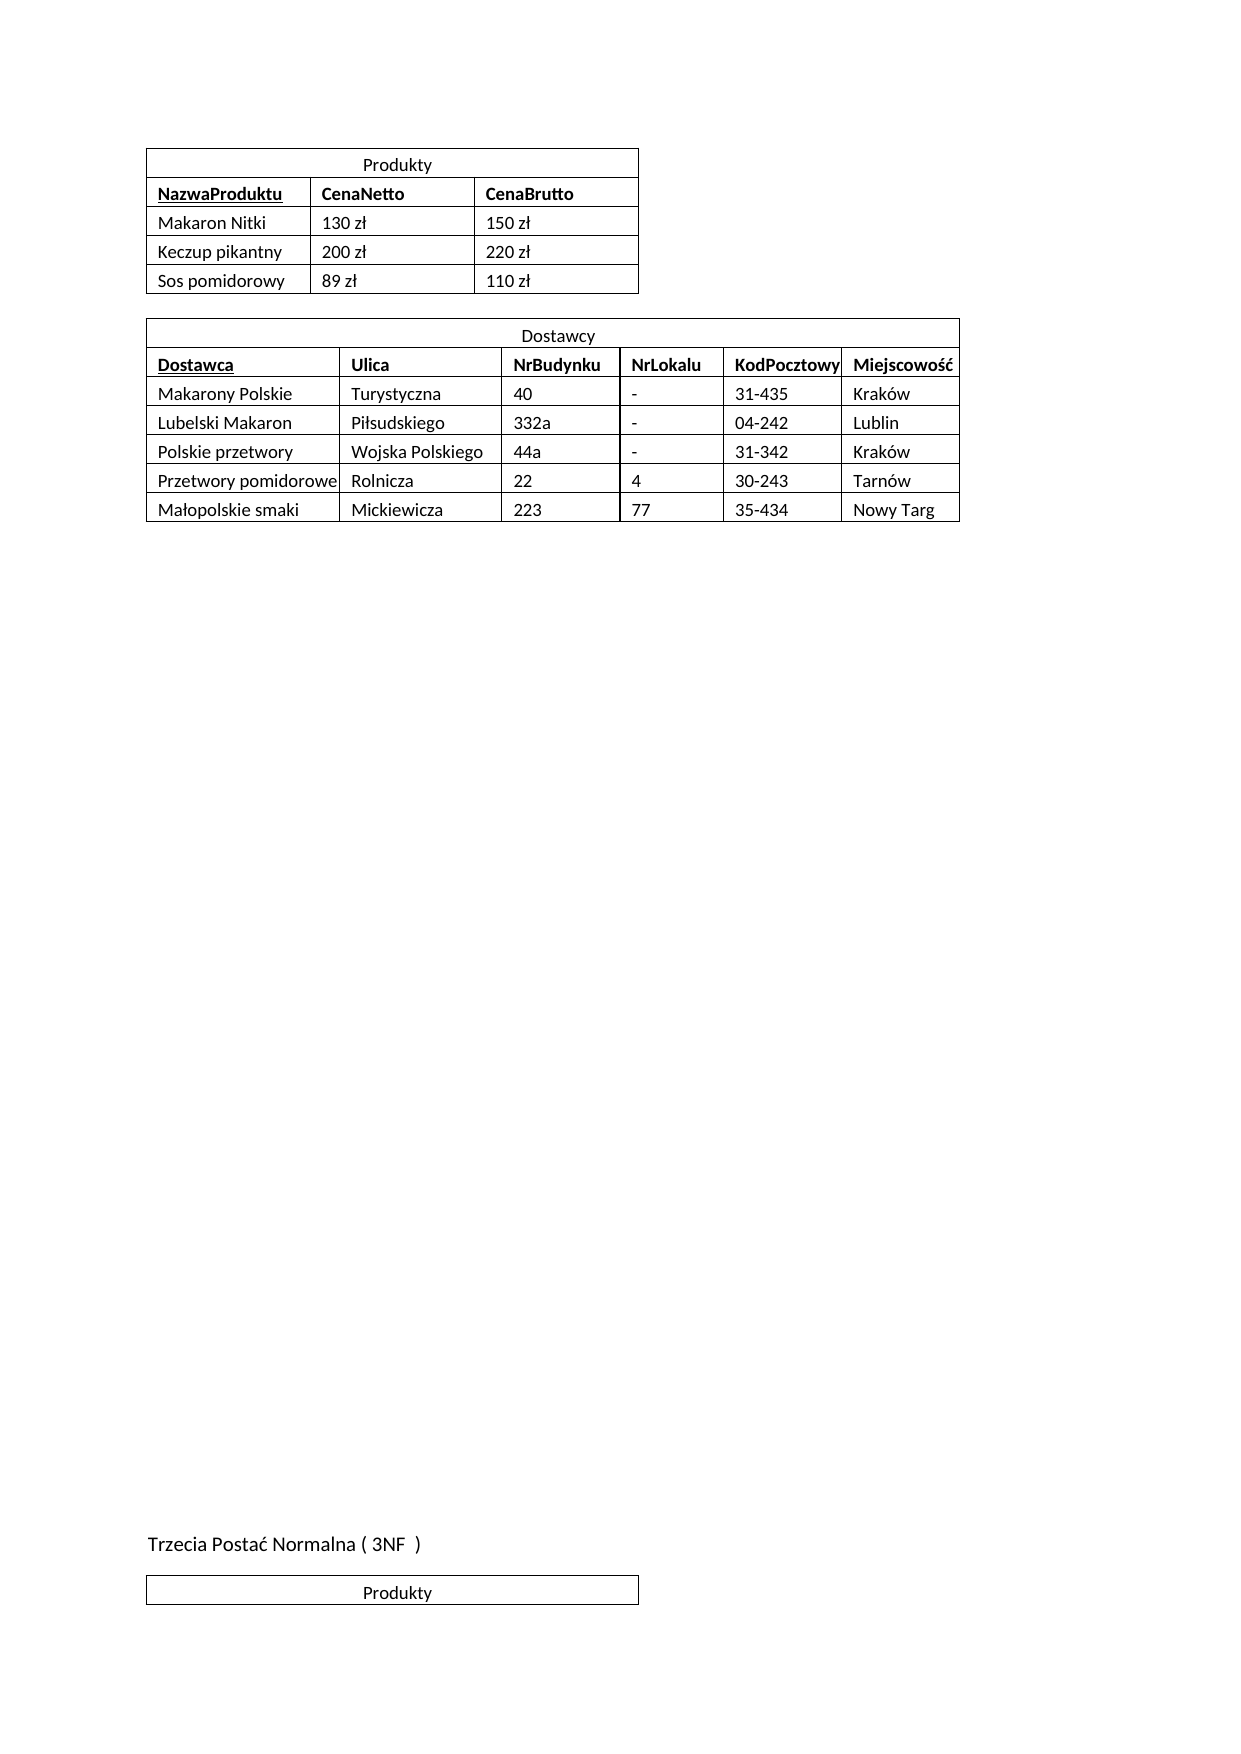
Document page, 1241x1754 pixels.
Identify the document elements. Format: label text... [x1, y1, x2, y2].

table_cell 200 zł [311, 236, 474, 263]
table_cell Tarnów [842, 464, 959, 492]
table_cell Wojska Polskiego [340, 435, 501, 463]
table_cell Nowy Targ [842, 493, 959, 521]
table_cell 110 zł [475, 265, 638, 292]
table_cell Lublin [842, 406, 959, 434]
text Trzecia Postać Normalna ( 3NF ) [148, 1531, 1093, 1556]
table_cell 22 [502, 464, 619, 492]
table_cell NrLokalu [621, 348, 723, 376]
table_cell 40 [502, 377, 619, 405]
table_cell Makarony Polskie [147, 377, 339, 405]
table_cell Mickiewicza [340, 493, 501, 521]
table_cell 31-342 [724, 435, 841, 463]
table_cell Turystyczna [340, 377, 501, 405]
table_cell NrBudynku [502, 348, 619, 376]
table_cell Sos pomidorowy [147, 265, 310, 292]
table_cell Kraków [842, 435, 959, 463]
table_cell 30-243 [724, 464, 841, 492]
table_cell Keczup pikantny [147, 236, 310, 263]
table_cell Miejscowość [842, 348, 959, 376]
table_cell Makaron Nitki [147, 207, 310, 234]
table_cell Dostawca [147, 348, 339, 376]
table_cell 223 [502, 493, 619, 521]
table_cell CenaBrutto [475, 178, 638, 206]
table_cell 35-434 [724, 493, 841, 521]
table_cell 220 zł [475, 236, 638, 263]
table_cell CenaNetto [311, 178, 474, 206]
table_cell Kraków [842, 377, 959, 405]
table_header Produkty [147, 149, 638, 177]
table_cell - [621, 377, 723, 405]
table_cell 44a [502, 435, 619, 463]
table_cell 4 [621, 464, 723, 492]
table_cell Polskie przetwory [147, 435, 339, 463]
table_cell NazwaProduktu [147, 178, 310, 206]
table_header Produkty [147, 1576, 638, 1604]
table_cell Piłsudskiego [340, 406, 501, 434]
table_cell 31-435 [724, 377, 841, 405]
table_cell KodPocztowy [724, 348, 841, 376]
table_cell 77 [621, 493, 723, 521]
table_cell 130 zł [311, 207, 474, 234]
table_cell Ulica [340, 348, 501, 376]
table_cell - [621, 435, 723, 463]
table_cell Przetwory pomidorowe [147, 464, 339, 492]
table_header Dostawcy [147, 319, 959, 347]
table_cell - [621, 406, 723, 434]
table_cell Lubelski Makaron [147, 406, 339, 434]
table_cell 332a [502, 406, 619, 434]
table_cell 04-242 [724, 406, 841, 434]
table_cell 89 zł [311, 265, 474, 292]
table_cell 150 zł [475, 207, 638, 234]
table_cell Małopolskie smaki [147, 493, 339, 521]
table_cell Rolnicza [340, 464, 501, 492]
